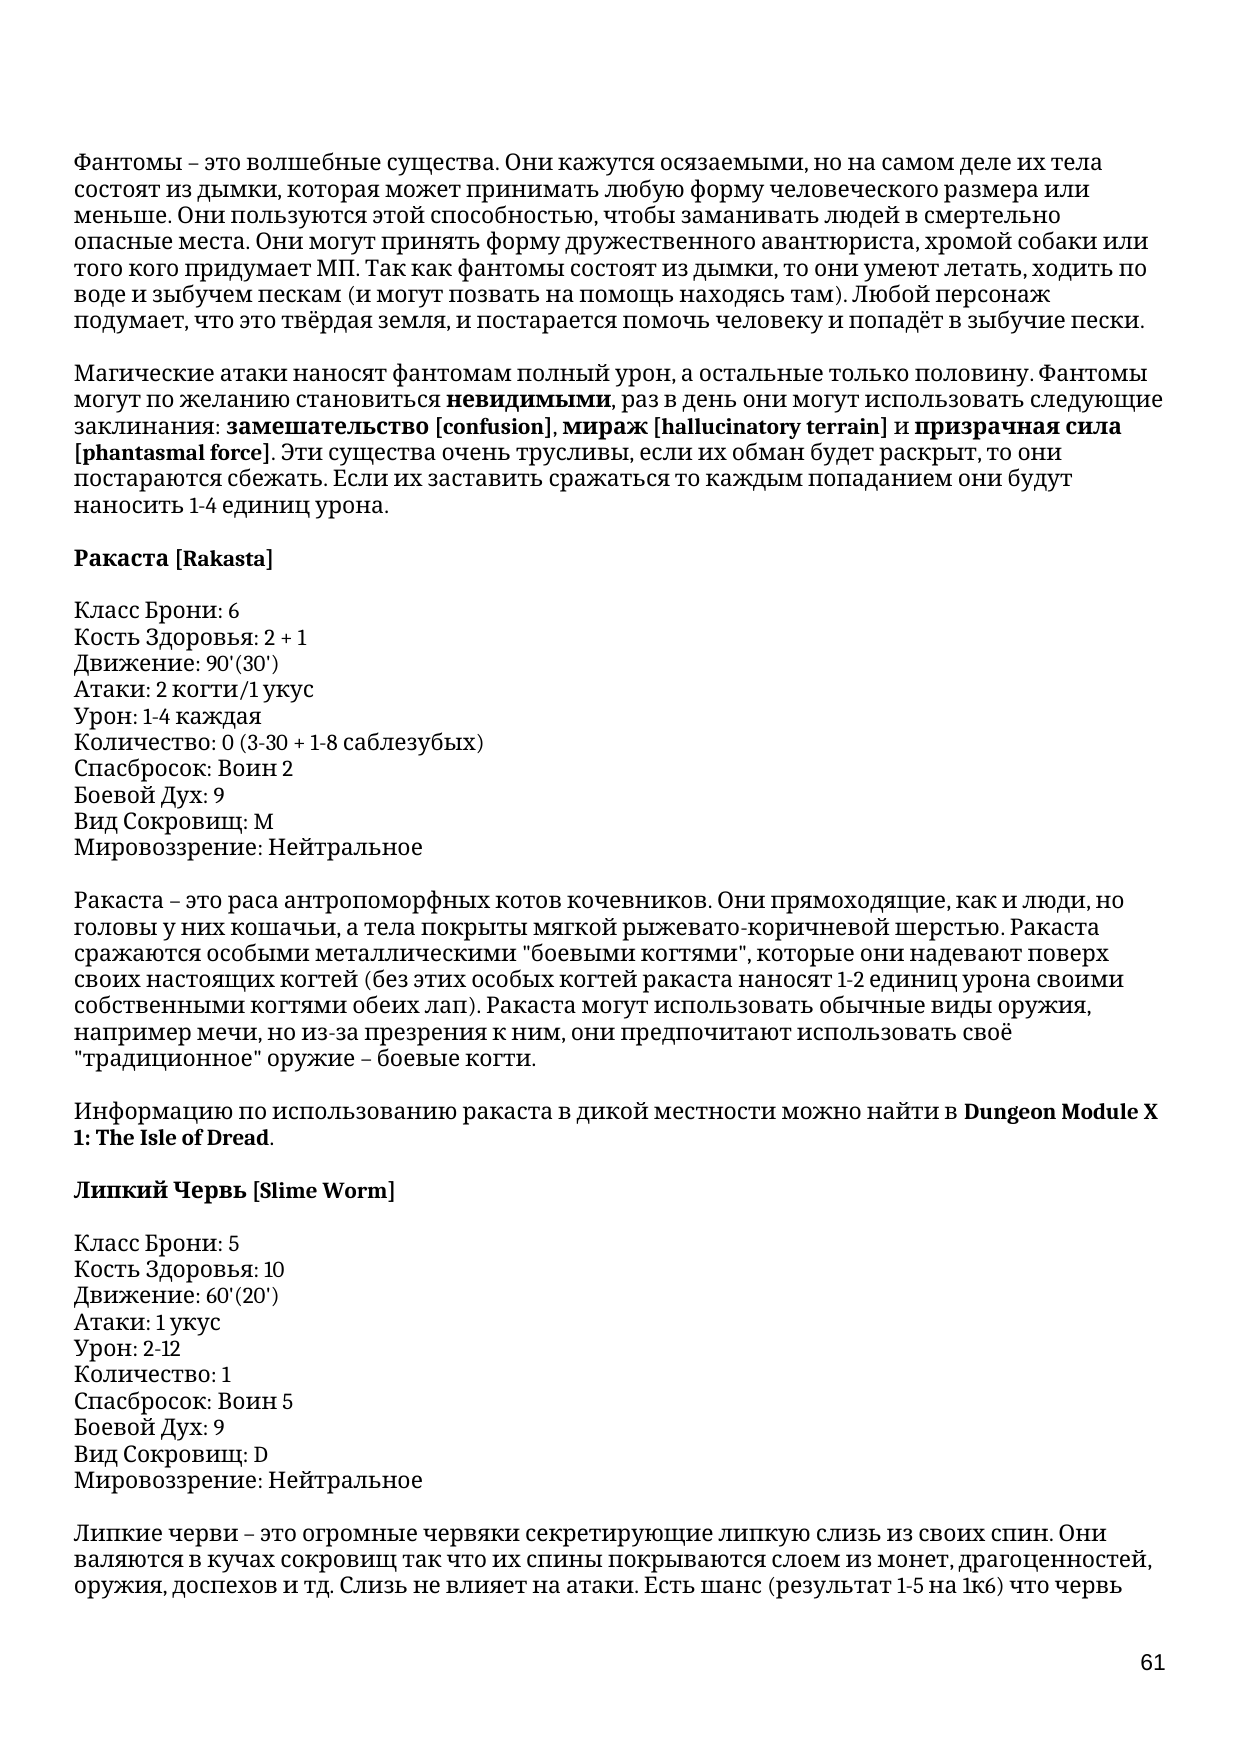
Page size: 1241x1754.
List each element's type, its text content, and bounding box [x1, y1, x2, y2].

text Урон: 1-4 каждая [74, 703, 1166, 730]
text Атаки: 1 укус [74, 1309, 1166, 1336]
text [74, 1520, 1166, 1599]
text Спасбросок: Воин 2 [74, 756, 1166, 782]
text Боевой Дух: 9 [74, 1415, 1166, 1441]
text Вид Сокровищ: M [74, 809, 1166, 835]
text Кость Здоровья: 10 [74, 1257, 1166, 1283]
text Липкий Червь [Slime Worm] [74, 1178, 1166, 1204]
text Мировоззрение: Нейтральное [74, 1468, 1166, 1494]
text Кость Здоровья: 2 + 1 [74, 624, 1166, 651]
text Количество: 0 (3-30 + 1-8 саблезубых) [74, 730, 1166, 756]
text Магические атаки наносят фантомам полный урон, а остальные только половину. Фантомы могут по желанию становиться невидимыми, раз в день они могут использовать следующие заклинания: замешательство [confusion], мираж [hallucinatory terrain] и призрачная сила [phantasmal force]. Эти существа очень трусливы, если их обман будет раскрыт, то они постараются сбежать. Если их заставить сражаться то каждым попаданием они будут наносить 1-4 единиц урона. [74, 361, 1166, 519]
text Информацию по использованию ракаста в дикой местности можно найти в Dungeon Module X 1: The Isle of Dread. [74, 1099, 1166, 1151]
text Ракаста [Rakasta] [74, 545, 1166, 572]
text Боевой Дух: 9 [74, 782, 1166, 809]
text Движение: 60'(20') [74, 1283, 1166, 1309]
text Фантомы – это волшебные существа. Они кажутся осязаемыми, но на самом деле их тела состоят из дымки, которая может принимать любую форму человеческого размера или меньше. Они пользуются этой способностью, чтобы заманивать людей в смертельно опасные места. Они могут принять форму дружественного авантюриста, хромой собаки или того кого придумает МП. Так как фантомы состоят из дымки, то они умеют летать, ходить по воде и зыбучем пескам (и могут позвать на помощь находясь там). Любой персонаж подумает, что это твёрдая земля, и постарается помочь человеку и попадёт в зыбучие пески. [74, 150, 1166, 334]
text Вид Сокровищ: D [74, 1441, 1166, 1468]
text Ракаста – это раса антропоморфных котов кочевников. Они прямоходящие, как и люди, но головы у них кошачьи, а тела покрыты мягкой рыжевато-коричневой шерстью. Ракаста сражаются особыми металлическими "боевыми когтями", которые они надевают поверх своих настоящих когтей (без этих особых когтей ракаста наносят 1-2 единиц урона своими собственными когтями обеих лап). Ракаста могут использовать обычные виды оружия, например мечи, но из-за презрения к ним, они предпочитают использовать своё "традиционное" оружие – боевые когти. [74, 888, 1166, 1072]
text Урон: 2-12 [74, 1336, 1166, 1362]
text Атаки: 2 когти/1 укус [74, 677, 1166, 703]
text Мировоззрение: Нейтральное [74, 835, 1166, 862]
text Количество: 1 [74, 1362, 1166, 1389]
text Спасбросок: Воин 5 [74, 1389, 1166, 1415]
text Класс Брони: 5 [74, 1231, 1166, 1257]
text Движение: 90'(30') [74, 651, 1166, 677]
text Класс Брони: 6 [74, 598, 1166, 624]
